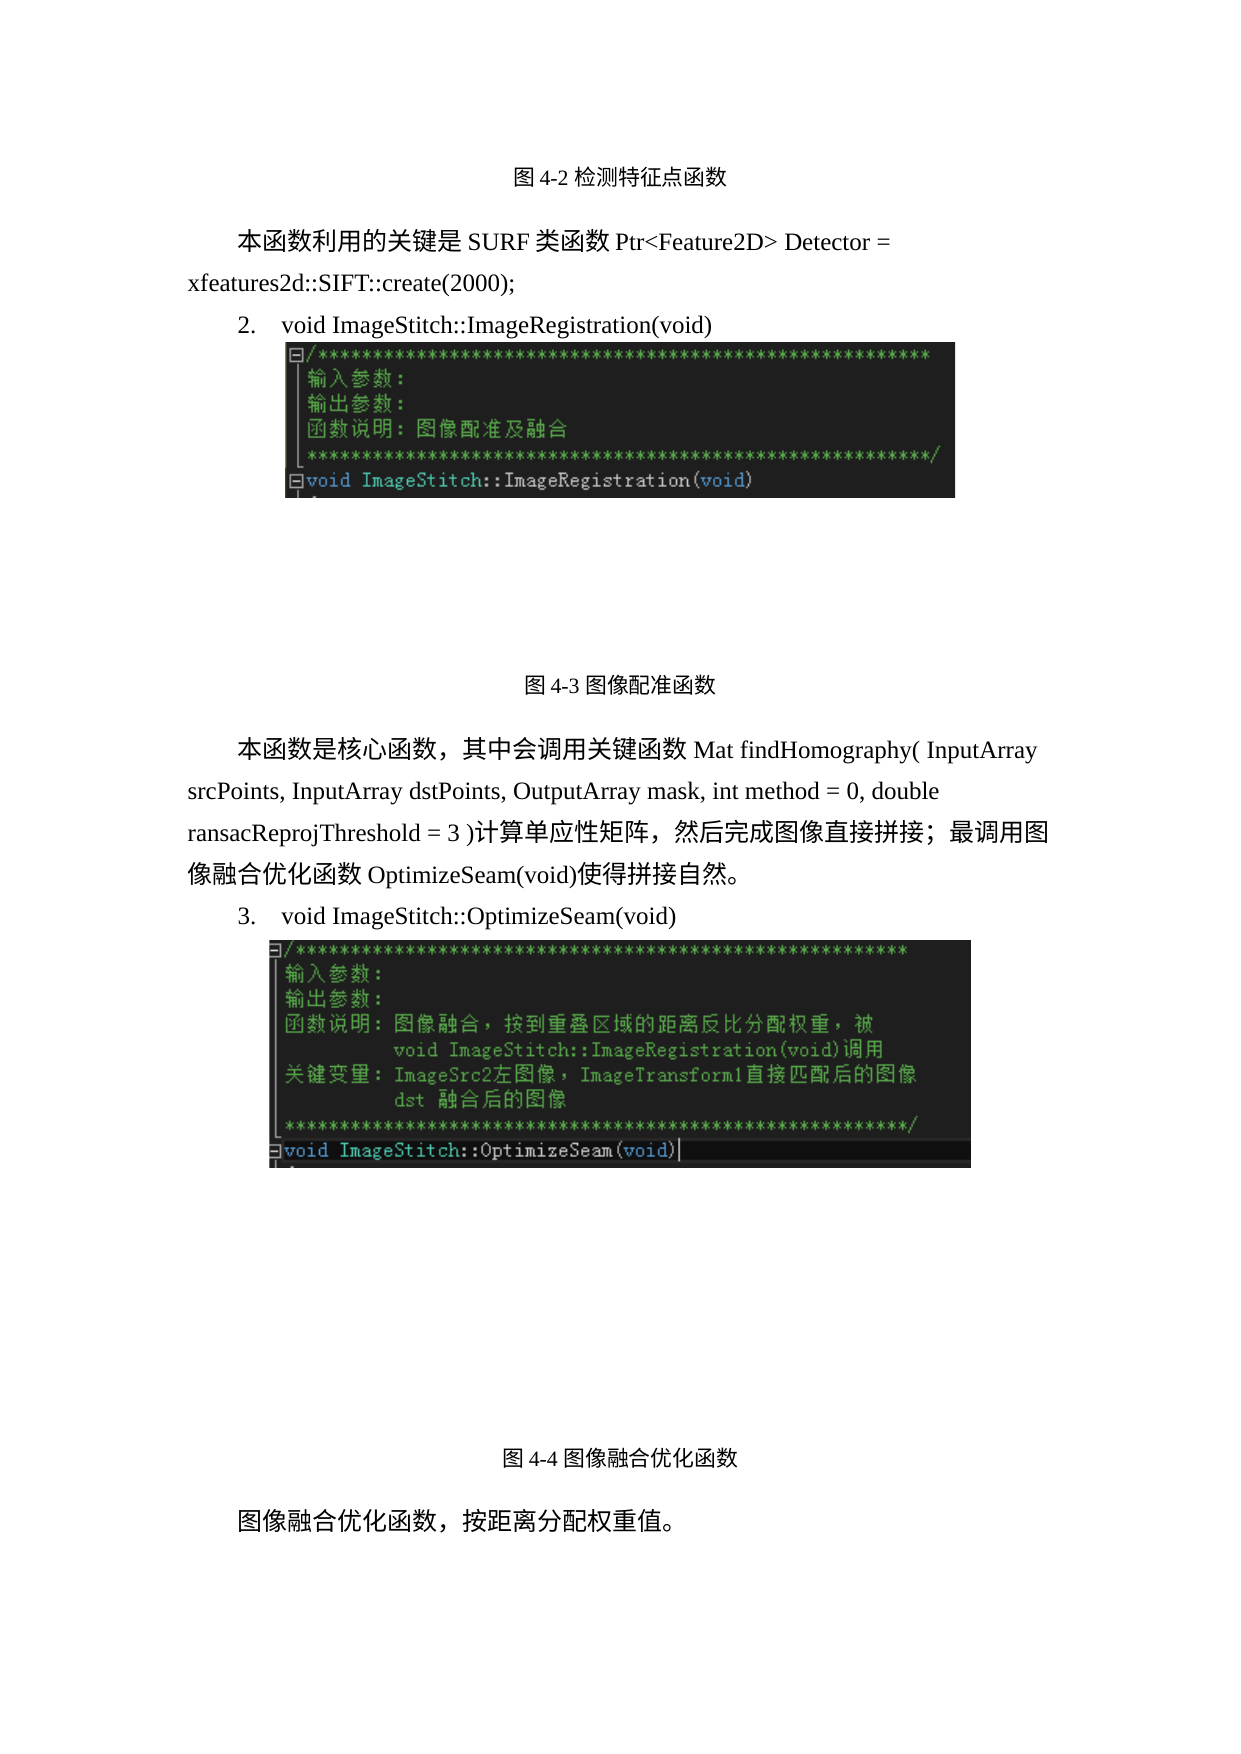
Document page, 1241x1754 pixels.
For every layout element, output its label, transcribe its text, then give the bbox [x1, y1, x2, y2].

list void ImageStitch::ImageRegistration(void) [237, 300, 1053, 342]
list void ImageStitch::OptimizeSeam(void) [237, 891, 1053, 933]
text 本函数利用的关键是SURF类函数Ptr<Feature2D> Detector = xfeatures2d::SIFT::create(2000); [187, 217, 1053, 300]
text 图4-3 图像配准函数 [187, 658, 1053, 700]
picture [269, 940, 971, 1168]
picture [285, 342, 956, 498]
text 图4-4 图像融合优化函数 [187, 1431, 1053, 1472]
text 本函数是核心函数，其中会调用关键函数 Mat findHomography( InputArray srcPoints, InputArray dstPoints, OutputArray mask, int method = 0, double ransacReprojThreshold = 3 )计算单应性矩阵，然后完成图像直接拼接；最调用图像融合优化函数OptimizeSeam(void)使得拼接自然。 [187, 725, 1053, 891]
text 图像融合优化函数，按距离分配权重值。 [187, 1497, 1053, 1539]
text 图4-2 检测特征点函数 [187, 150, 1053, 192]
